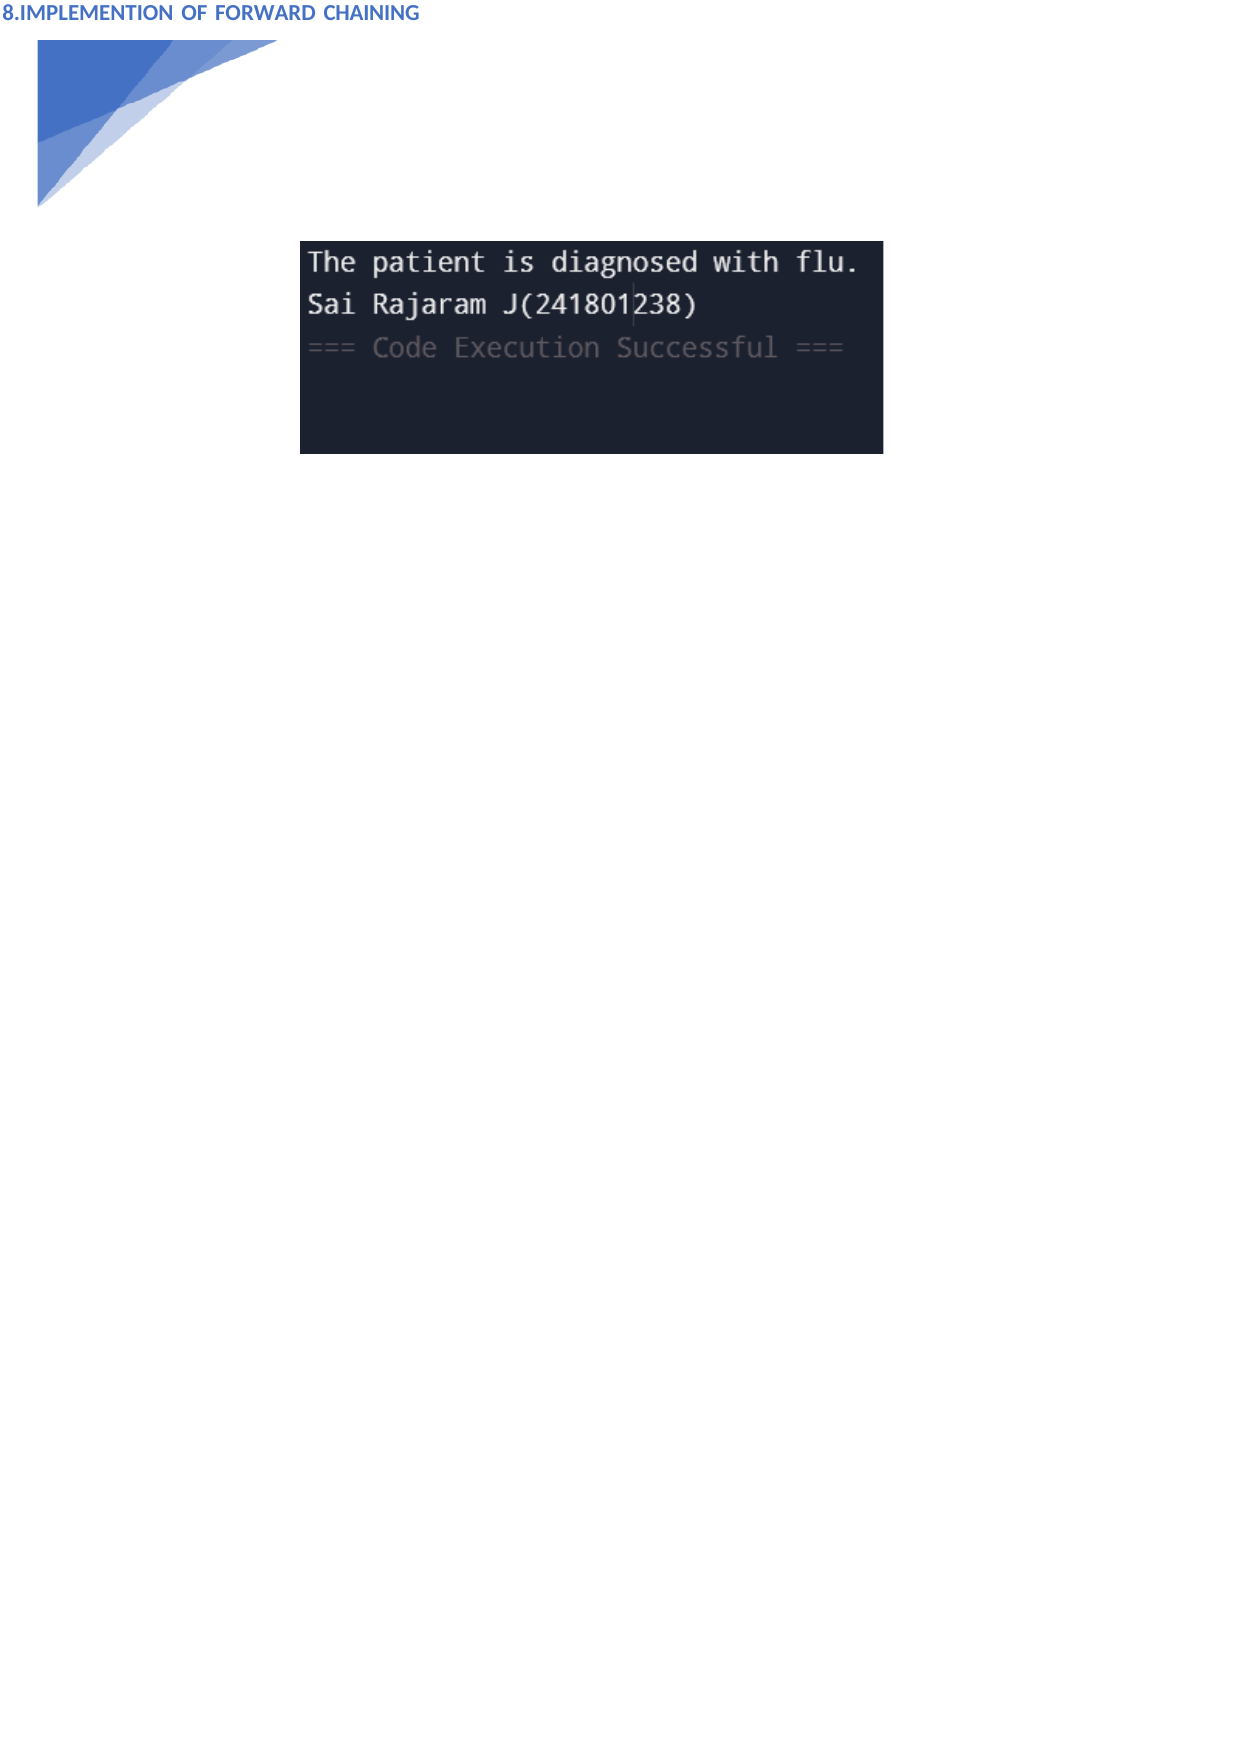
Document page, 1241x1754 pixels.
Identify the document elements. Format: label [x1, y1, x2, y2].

picture [300, 241, 884, 454]
picture [37, 40, 279, 209]
